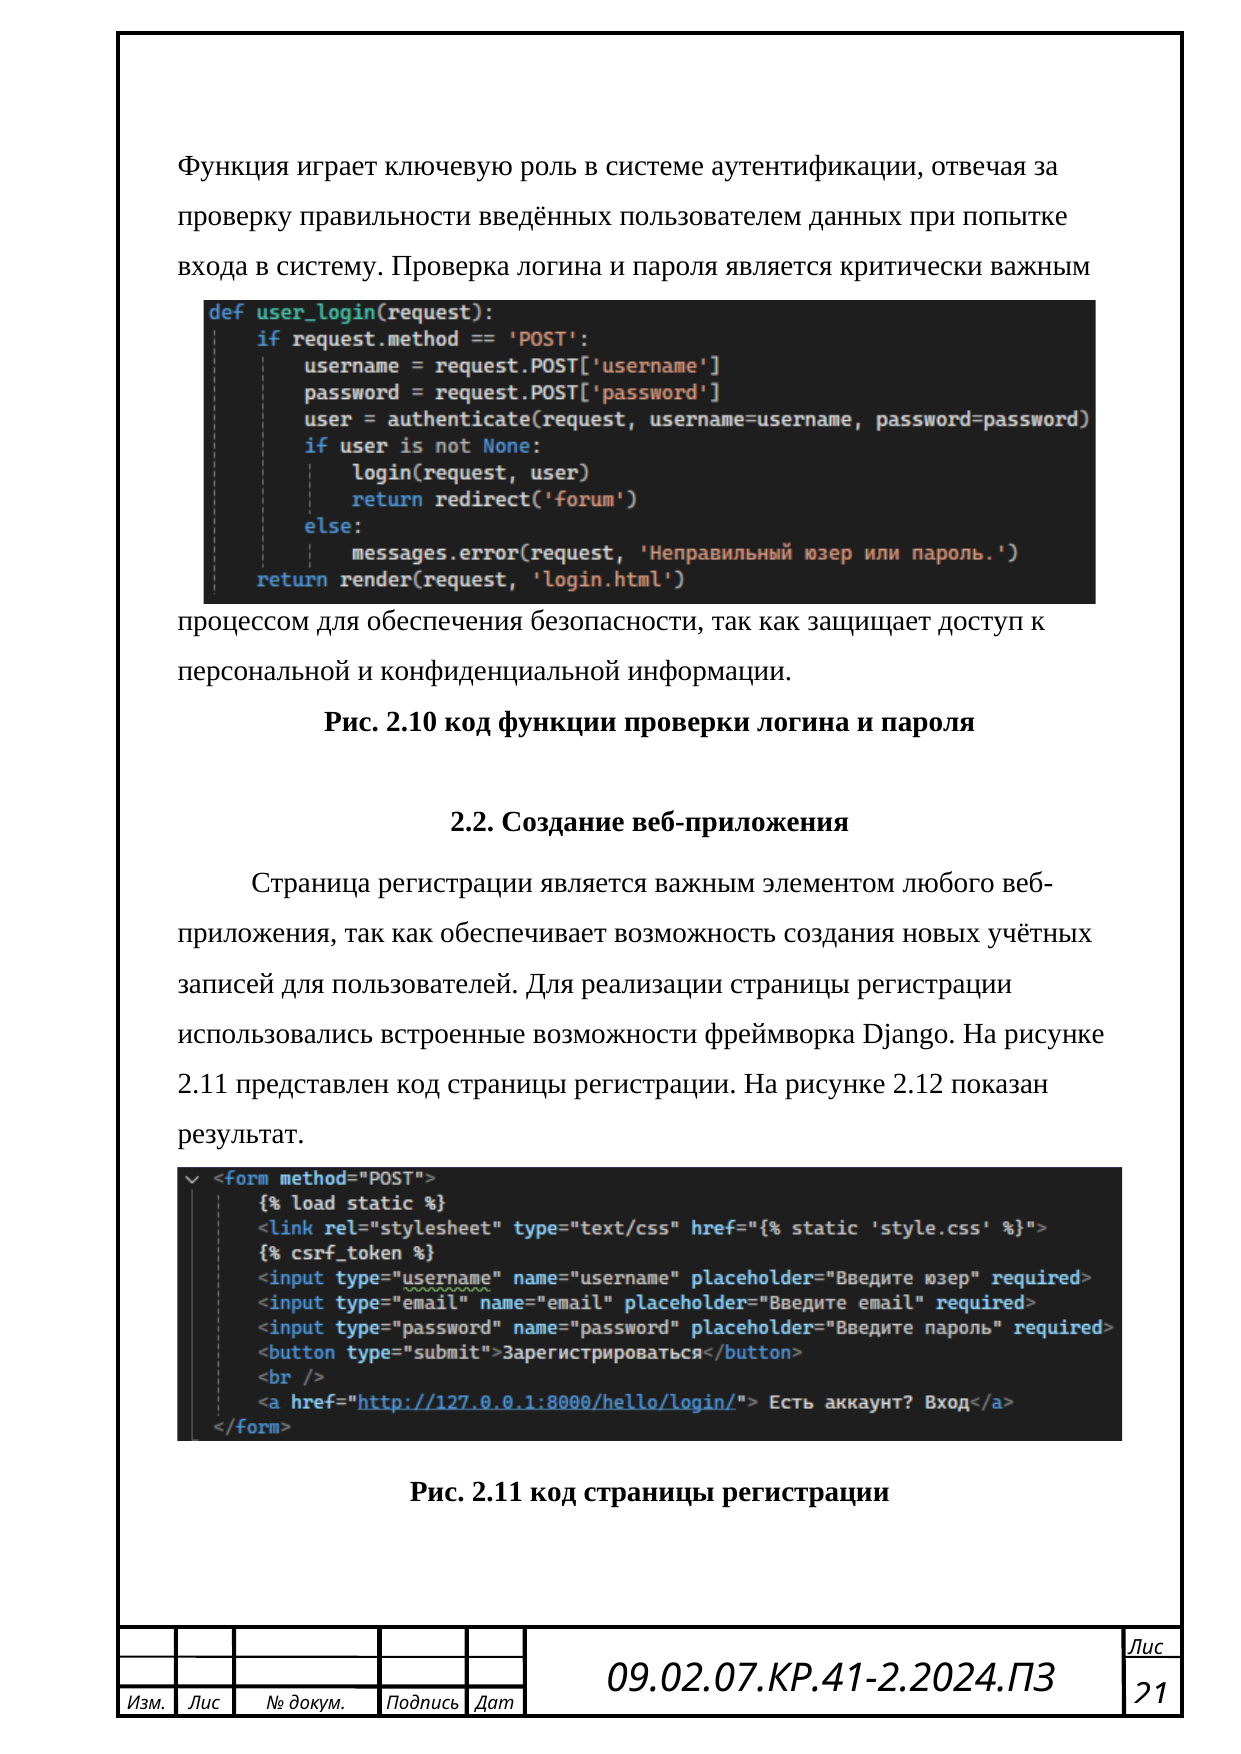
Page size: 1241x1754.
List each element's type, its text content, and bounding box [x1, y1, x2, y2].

list Создание веб-приложения [177, 804, 1122, 838]
text Страница регистрации является важным элементом любого веб-приложения, так как обеспечивает возможность создания новых учётных записей для пользователей. Для реализации страницы регистрации использовались встроенные возможности фреймворка Django. На рисунке 2.11 представлен код страницы регистрации. На рисунке 2.12 показан результат. [177, 865, 1122, 1150]
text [177, 148, 1122, 687]
picture [177, 1167, 1123, 1441]
picture [203, 300, 1096, 604]
text Рис. 2.10 код функции проверки логина и пароля [177, 704, 1122, 737]
text Рис. 2.11 код страницы регистрации [177, 1441, 1122, 1508]
